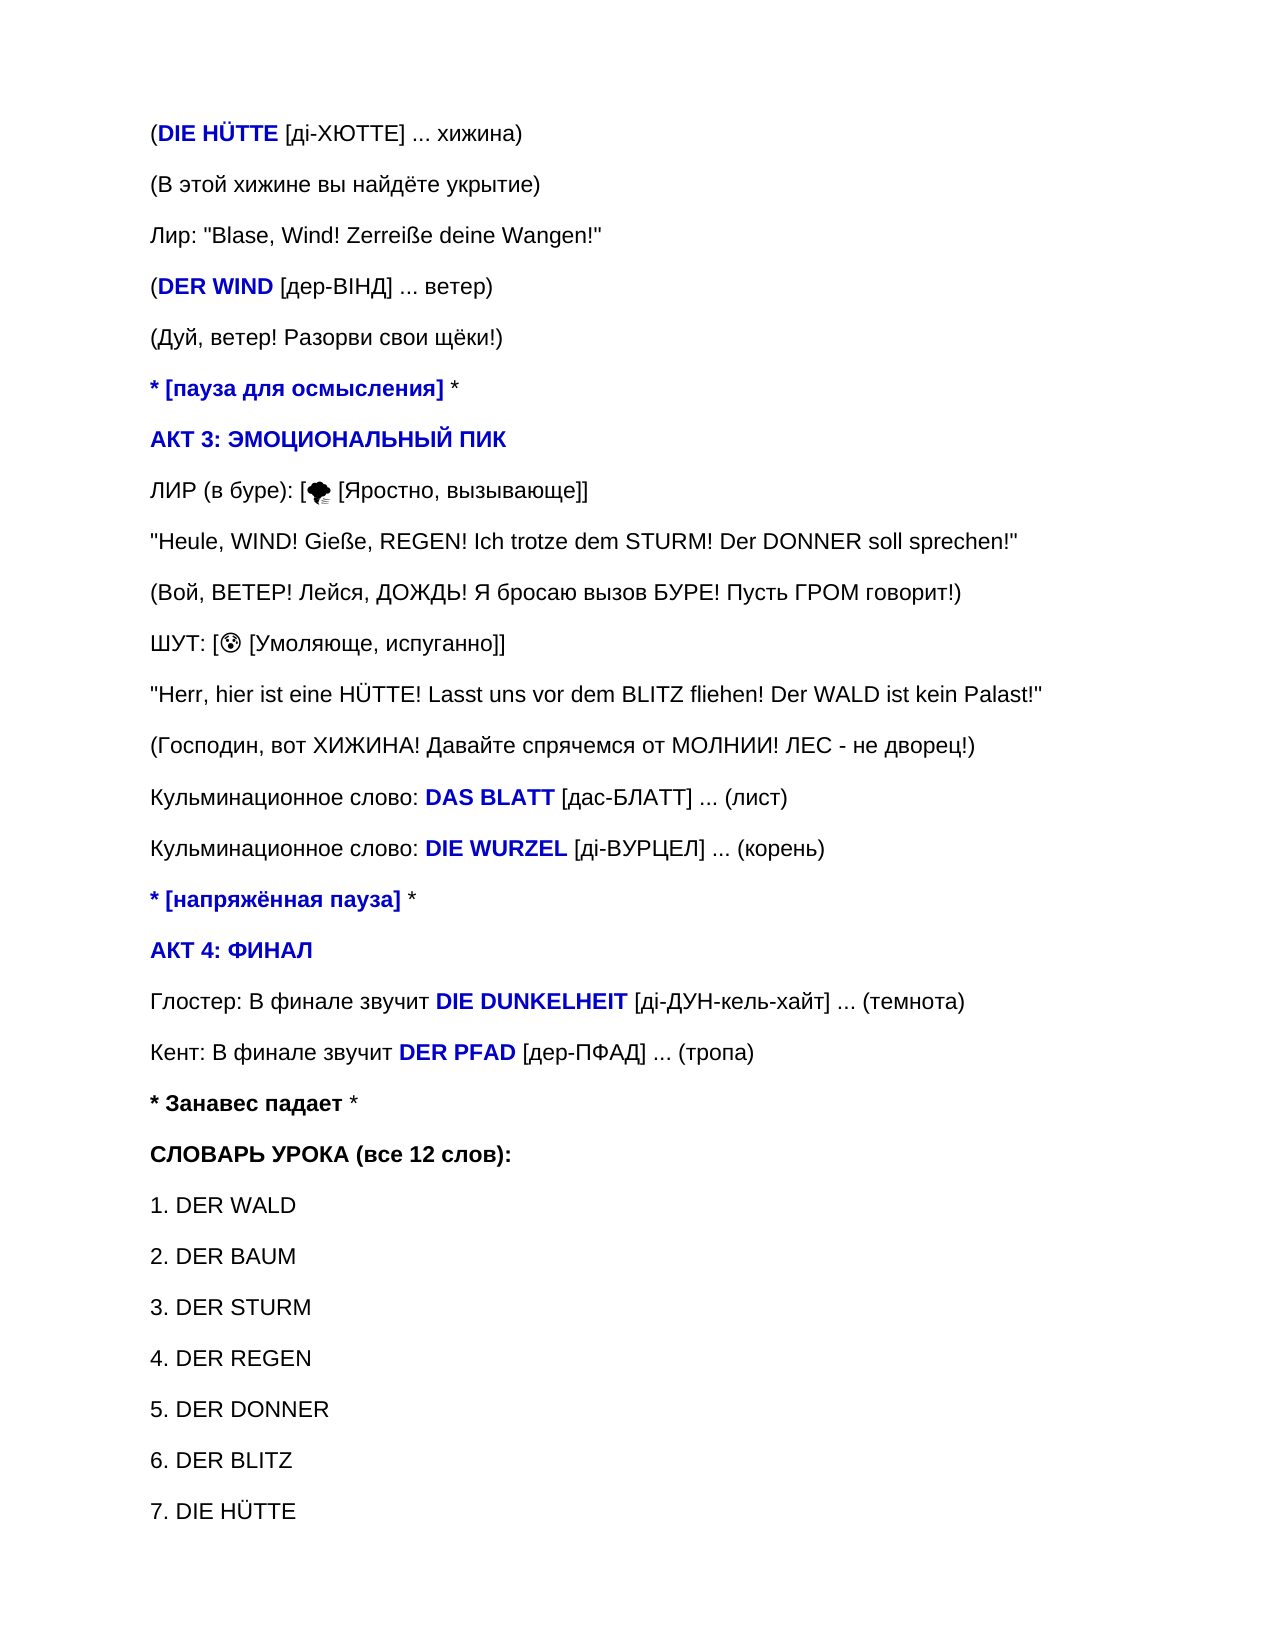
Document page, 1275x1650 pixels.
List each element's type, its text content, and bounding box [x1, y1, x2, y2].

text * [напряжённая пауза] * [150, 886, 1125, 912]
text "Herr, hier ist eine HÜTTE! Lasst uns vor dem BLITZ fliehen! Der WALD ist kein Palast!" [150, 681, 1125, 708]
text (В этой хижине вы найдёте укрытие) [150, 171, 1125, 197]
text 7. DIE HÜTTE [150, 1498, 1125, 1524]
text ШУТ: [😰 [Умоляюще, испуганно]] [150, 630, 1125, 657]
text СЛОВАРЬ УРОКА (все 12 слов): [150, 1141, 1125, 1167]
text 6. DER BLITZ [150, 1447, 1125, 1473]
text Кент: В финале звучит DER PFAD [дер-ПФАД] ... (тропа) [150, 1039, 1125, 1065]
text (Господин, вот ХИЖИНА! Давайте спрячемся от МОЛНИИ! ЛЕС - не дворец!) [150, 732, 1125, 759]
text (Вой, ВЕТЕР! Лейся, ДОЖДЬ! Я бросаю вызов БУРЕ! Пусть ГРОМ говорит!) [150, 579, 1125, 606]
text ЛИР (в буре): [🌪️ [Яростно, вызывающе]] [150, 477, 1125, 504]
text "Heule, WIND! Gieße, REGEN! Ich trotze dem STURM! Der DONNER soll sprechen!" [150, 528, 1125, 555]
text АКТ 4: ФИНАЛ [150, 937, 1125, 963]
text Глостер: В финале звучит DIE DUNKELHEIT [ді-ДУН-кель-хайт] ... (темнота) [150, 988, 1125, 1014]
text Лир: "Blase, Wind! Zerreiße deine Wangen!" [150, 222, 1125, 248]
text (DER WIND [дер-ВІНД] ... ветер) [150, 273, 1125, 299]
text 3. DER STURM [150, 1294, 1125, 1320]
text 1. DER WALD [150, 1192, 1125, 1218]
text * Занавес падает * [150, 1090, 1125, 1116]
text 5. DER DONNER [150, 1396, 1125, 1422]
text (DIE HÜTTE [ді-ХЮТТЕ] ... хижина) [150, 120, 1125, 146]
text АКТ 3: ЭМОЦИОНАЛЬНЫЙ ПИК [150, 426, 1125, 453]
text Кульминационное слово: DAS BLATT [дас-БЛАТТ] ... (лист) [150, 783, 1125, 810]
text (Дуй, ветер! Разорви свои щёки!) [150, 324, 1125, 351]
text Кульминационное слово: DIE WURZEL [ді-ВУРЦЕЛ] ... (корень) [150, 834, 1125, 861]
text 2. DER BAUM [150, 1243, 1125, 1269]
text 4. DER REGEN [150, 1345, 1125, 1371]
text * [пауза для осмысления] * [150, 375, 1125, 402]
